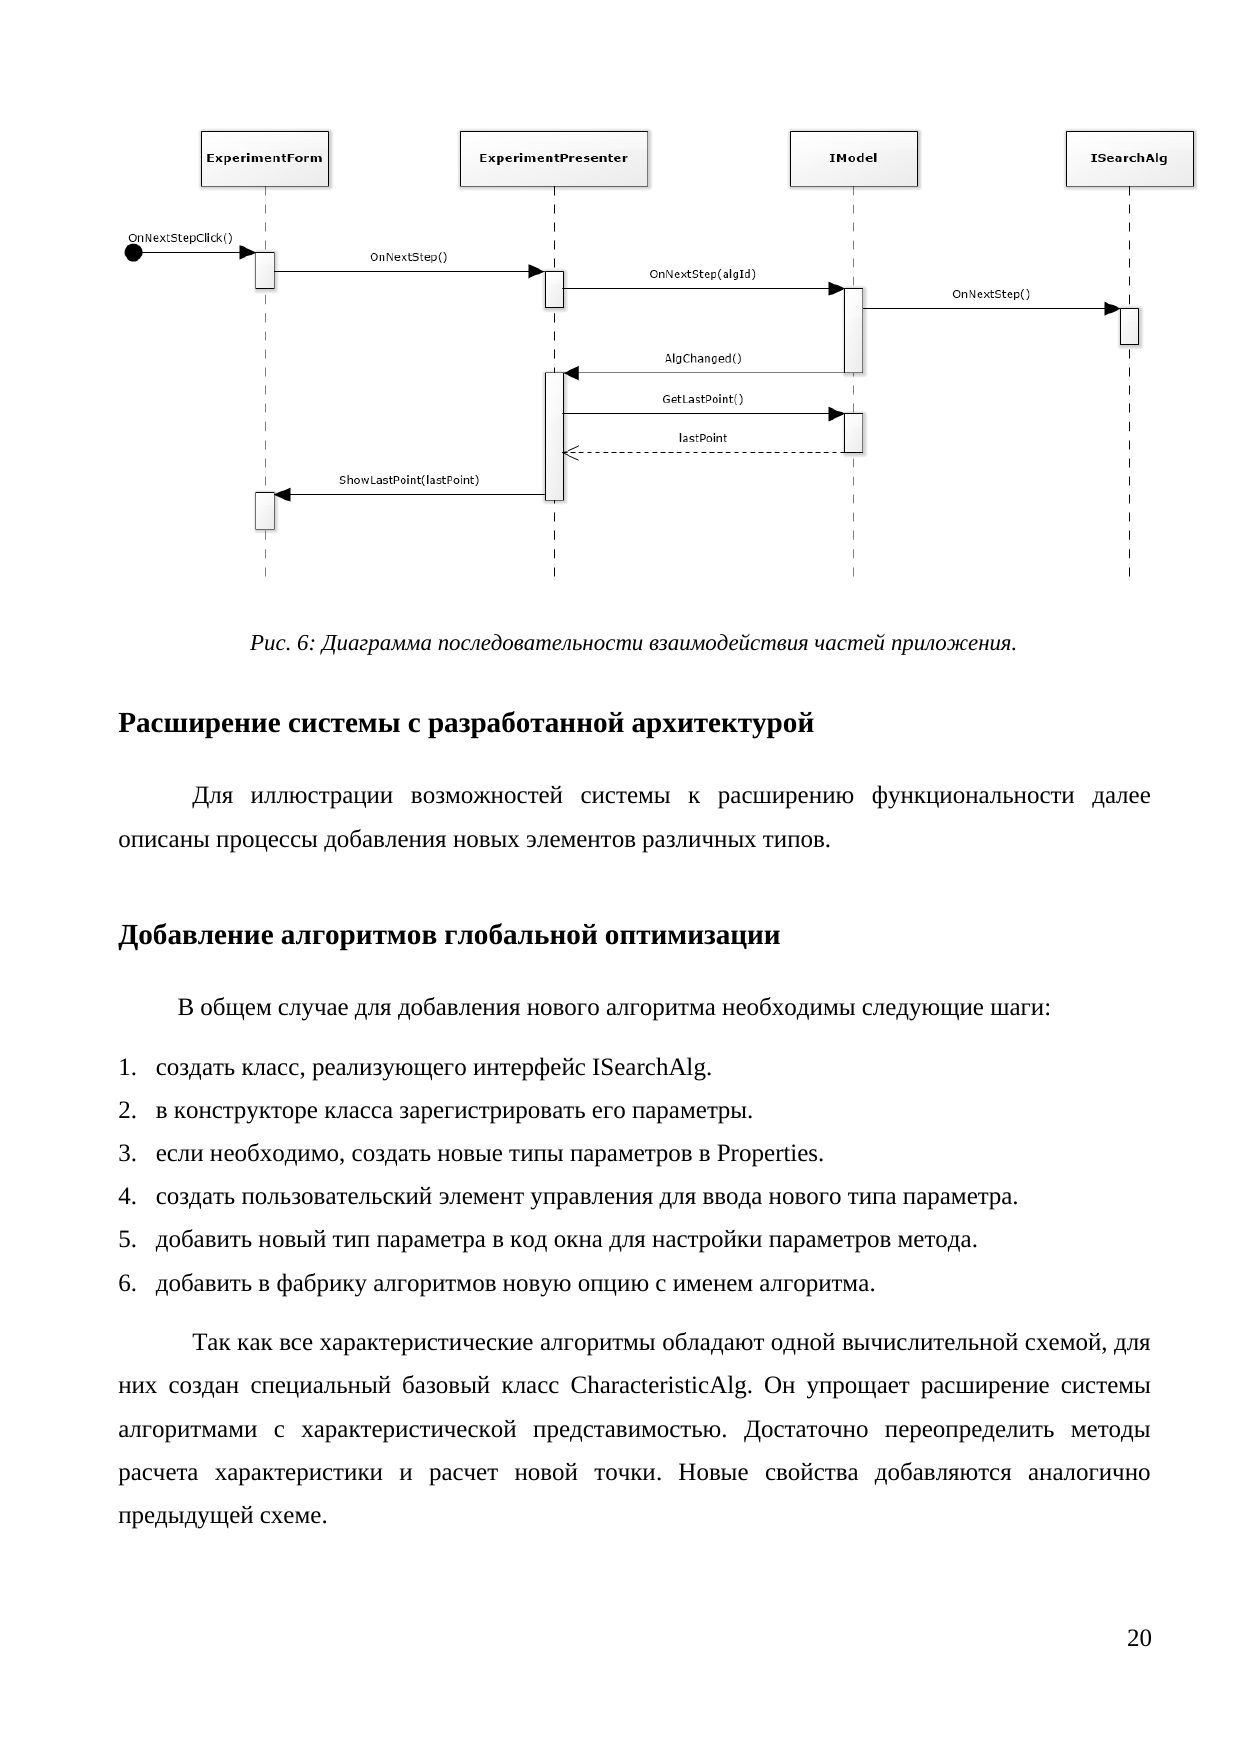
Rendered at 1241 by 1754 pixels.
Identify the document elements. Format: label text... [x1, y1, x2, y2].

text Так как все характеристические алгоритмы обладают одной вычислительной схемой, для них создан специальный базовый класс CharacteristicAlg. Он упрощает расширение системы алгоритмами с характеристической представимостью. Достаточно переопределить методы расчета характеристики и расчет новой точки. Новые свойства добавляются аналогично предыдущей схеме. [118, 1327, 1152, 1529]
list в конструкторе класса зарегистрировать его параметры. [118, 1095, 1152, 1124]
list добавить в фабрику алгоритмов новую опцию с именем алгоритма. [118, 1268, 1152, 1296]
list создать пользовательский элемент управления для ввода нового типа параметра. [118, 1181, 1152, 1210]
text В общем случае для добавления нового алгоритма необходимы следующие шаги: [118, 992, 1152, 1021]
subtitle Добавление алгоритмов глобальной оптимизации [118, 917, 1152, 950]
picture [118, 118, 1206, 598]
text Рис. 6: Диаграмма последовательности взаимодействия частей приложения. [118, 629, 1152, 655]
subtitle Расширение системы с разработанной архитектурой [118, 705, 1152, 739]
text Для иллюстрации возможностей системы к расширению функциональности далее описаны процессы добавления новых элементов различных типов. [118, 781, 1152, 852]
list добавить новый тип параметра в код окна для настройки параметров метода. [118, 1224, 1152, 1253]
list если необходимо, создать новые типы параметров в Properties. [118, 1138, 1152, 1167]
list создать класс, реализующего интерфейс ISearchAlg. [118, 1052, 1152, 1081]
